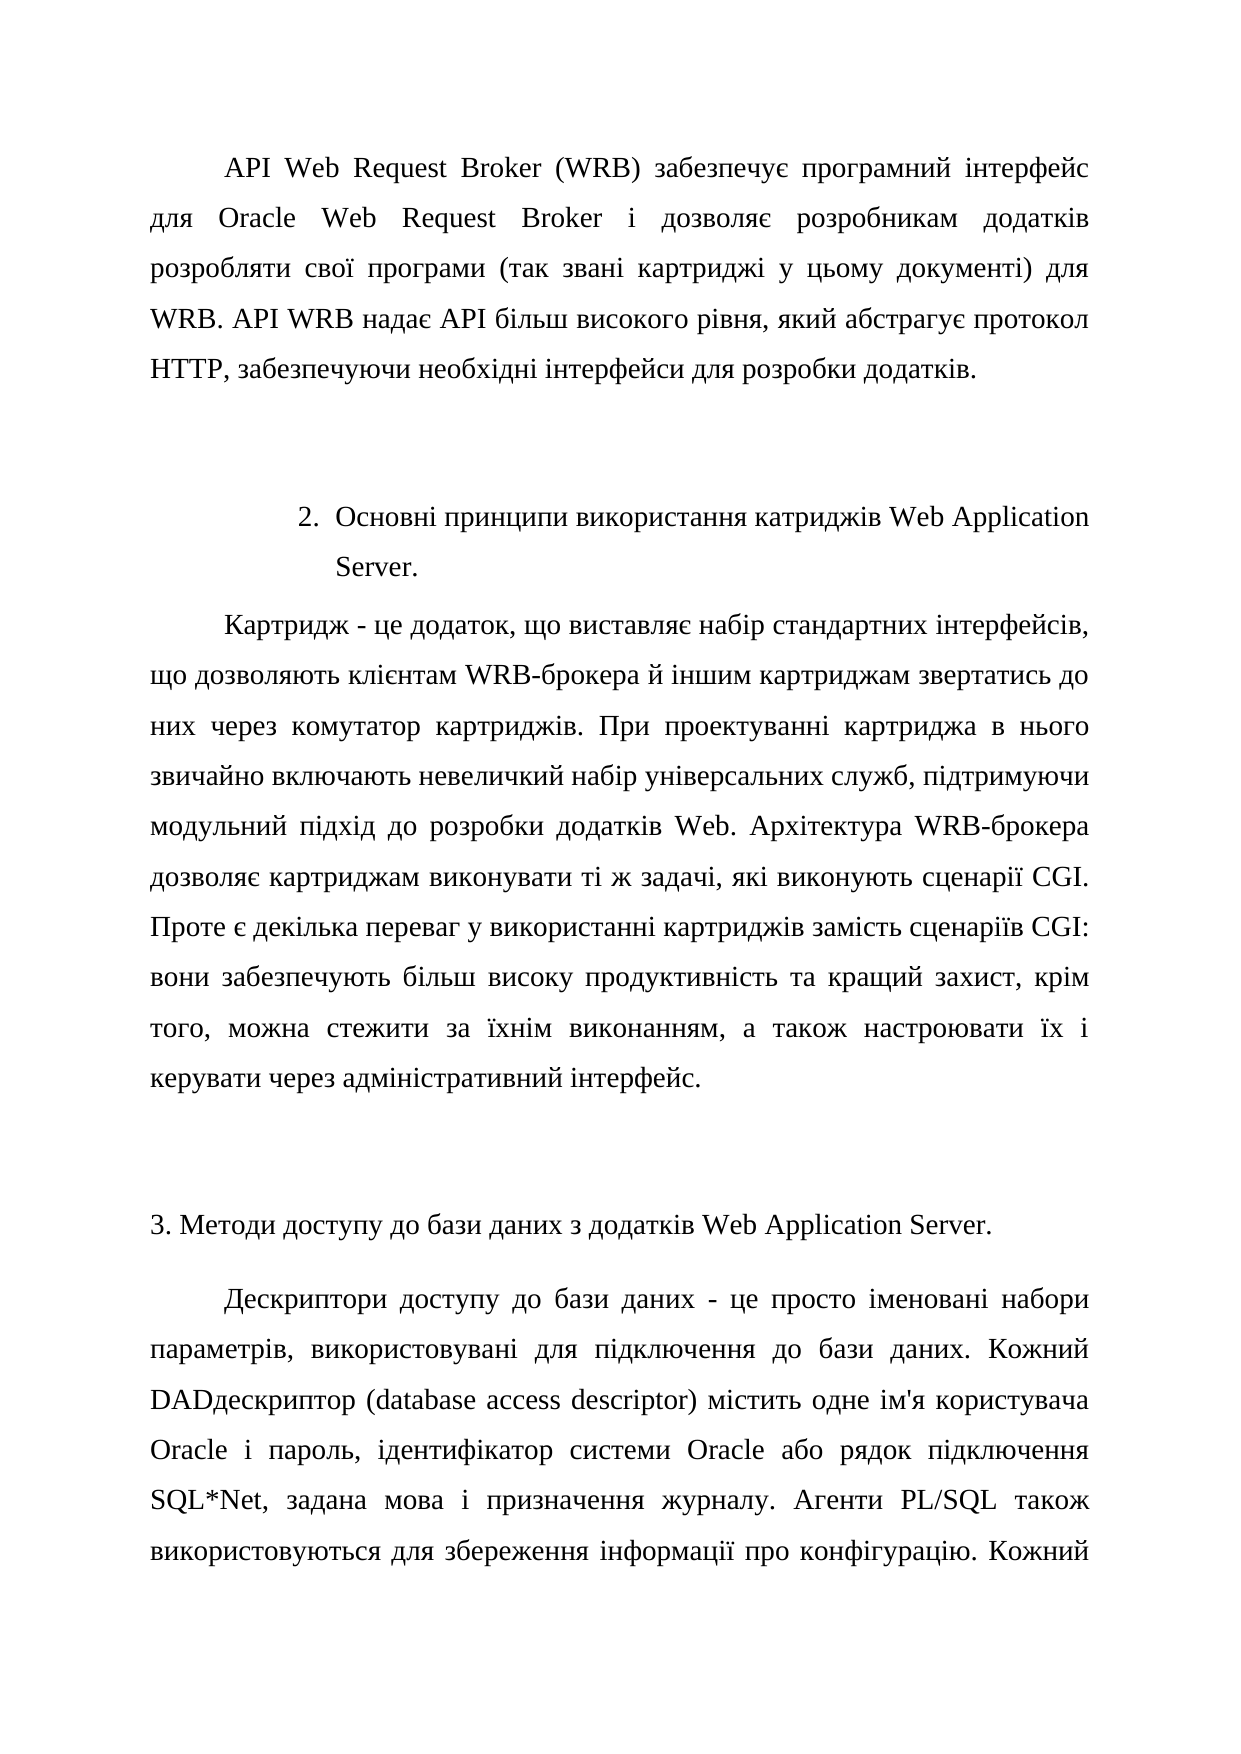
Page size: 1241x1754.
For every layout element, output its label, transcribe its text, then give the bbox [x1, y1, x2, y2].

text API Web Request Broker (WRB) забезпечує програмний інтерфейс для Oracle Web Request Broker і дозволяє розробникам додатків розробляти свої програми (так звані картриджі у цьому документі) для WRB. API WRB надає API більш високого рівня, який абстрагує протокол HTTP, забезпечуючи необхідні інтерфейси для розробки додатків. [150, 150, 1090, 385]
text 3. Методи доступу до бази даних з додатків Web Application Server. [150, 1207, 1090, 1241]
list Основні принципи використання катриджів Web Application Server. [298, 499, 1090, 583]
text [150, 1281, 1090, 1566]
text Картридж - це додаток, що виставляє набір стандартних інтерфейсів, що дозволяють клієнтам WRB-брокера й іншим картриджам звертатись до них через комутатор картриджів. При проектуванні картриджа в нього звичайно включають невеличкий набір універсальних служб, підтримуючи модульний підхід до розробки додатків Web. Архітектура WRB-брокера дозволяє картриджам виконувати ті ж задачі, які виконують сценарії CGI. Проте є декілька переваг у використанні картриджів замість сценаріїв CGI: вони забезпечують більш високу продуктивність та кращий захист, крім того, можна стежити за їхнім виконанням, а також настроювати їх і керувати через адміністративний інтерфейс. [150, 607, 1090, 1093]
